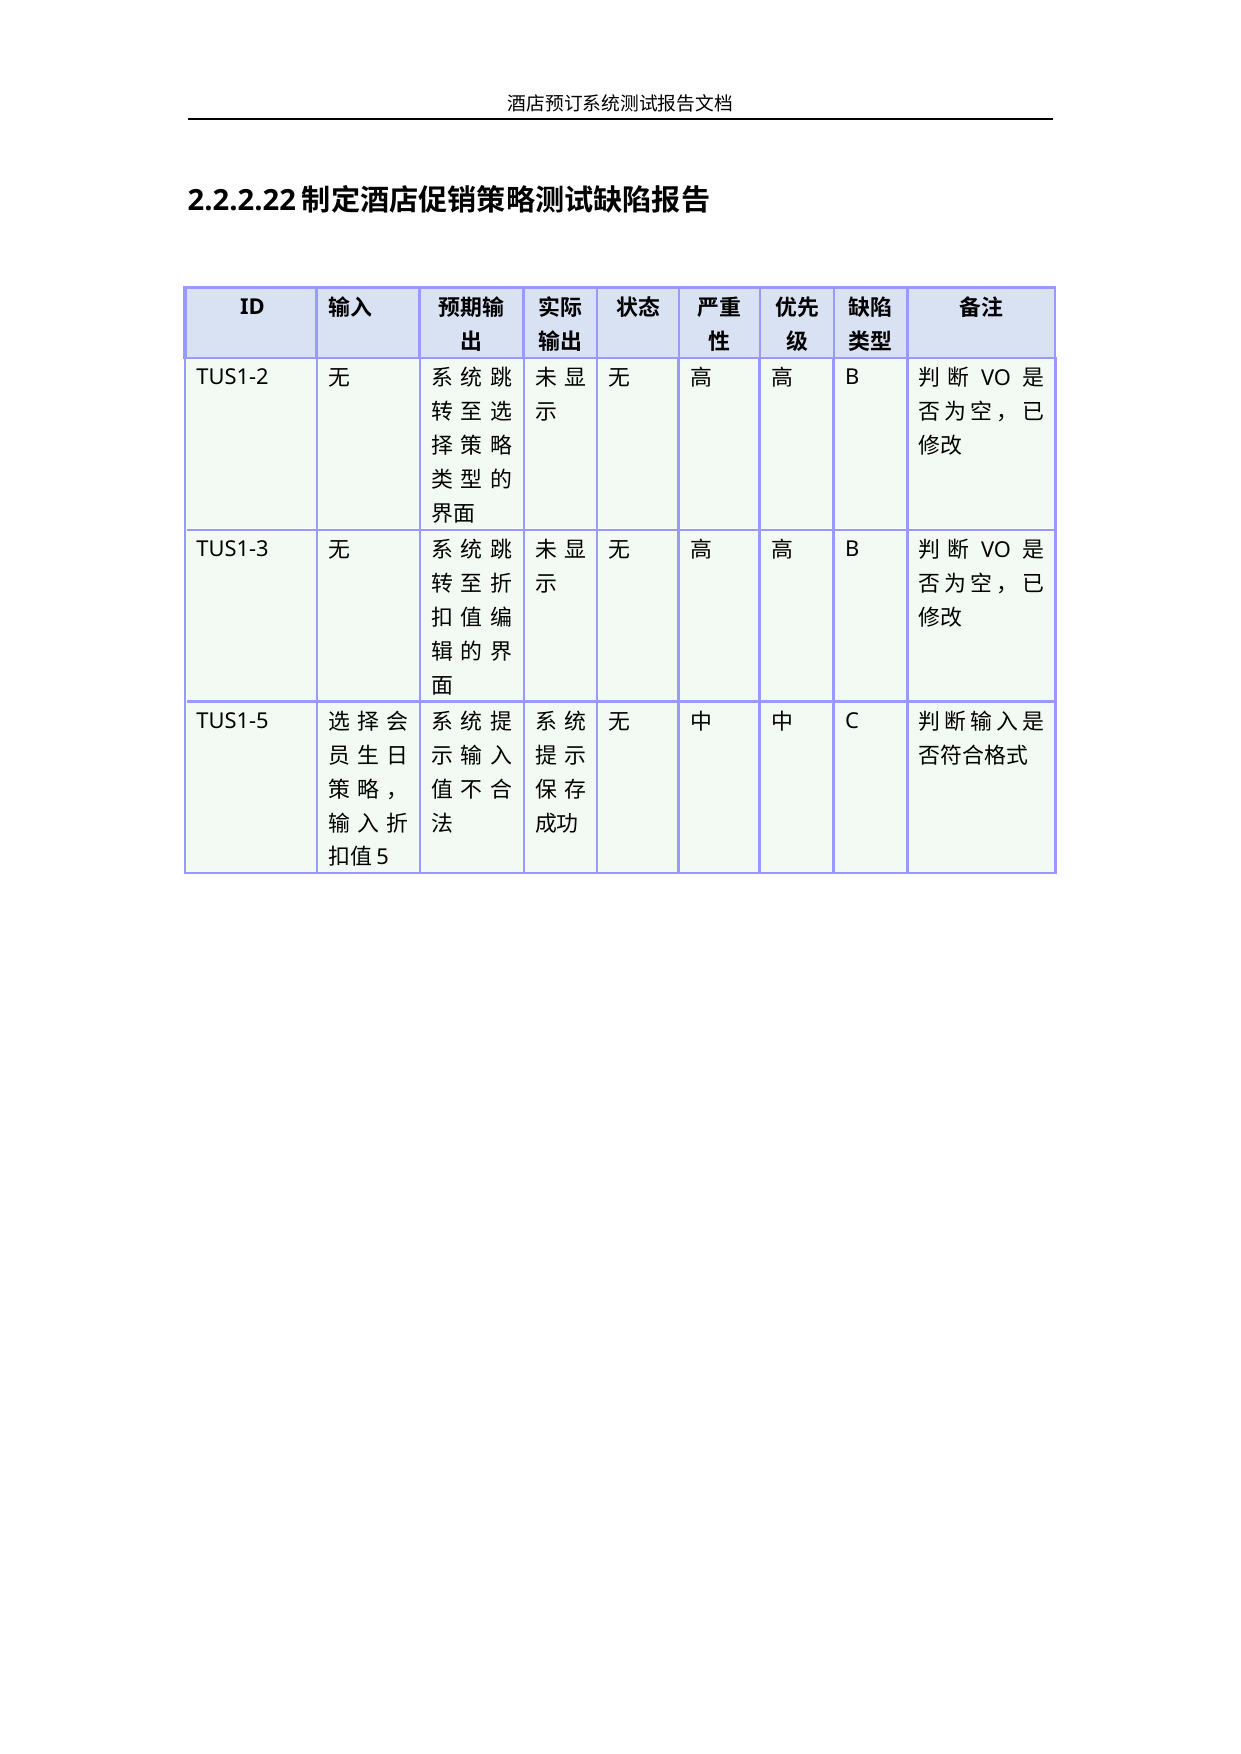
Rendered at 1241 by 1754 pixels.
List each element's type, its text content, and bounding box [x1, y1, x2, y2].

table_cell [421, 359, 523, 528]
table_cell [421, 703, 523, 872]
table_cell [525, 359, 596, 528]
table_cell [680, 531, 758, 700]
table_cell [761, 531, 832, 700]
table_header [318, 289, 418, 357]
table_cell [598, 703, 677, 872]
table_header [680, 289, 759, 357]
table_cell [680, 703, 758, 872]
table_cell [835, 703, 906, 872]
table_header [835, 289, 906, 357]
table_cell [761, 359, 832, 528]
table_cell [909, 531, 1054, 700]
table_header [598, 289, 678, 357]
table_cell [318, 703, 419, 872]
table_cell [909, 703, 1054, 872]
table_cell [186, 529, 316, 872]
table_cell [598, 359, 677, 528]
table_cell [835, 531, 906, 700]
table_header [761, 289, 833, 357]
subtitle 2.2.2.22制定酒店促销策略测试缺陷报告 [187, 164, 1053, 232]
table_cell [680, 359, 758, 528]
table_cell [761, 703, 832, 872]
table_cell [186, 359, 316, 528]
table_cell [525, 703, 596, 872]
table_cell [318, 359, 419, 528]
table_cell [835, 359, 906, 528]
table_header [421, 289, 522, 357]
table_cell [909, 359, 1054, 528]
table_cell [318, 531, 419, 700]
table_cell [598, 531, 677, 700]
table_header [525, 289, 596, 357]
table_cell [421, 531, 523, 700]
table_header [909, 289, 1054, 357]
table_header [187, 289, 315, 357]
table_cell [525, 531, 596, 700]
